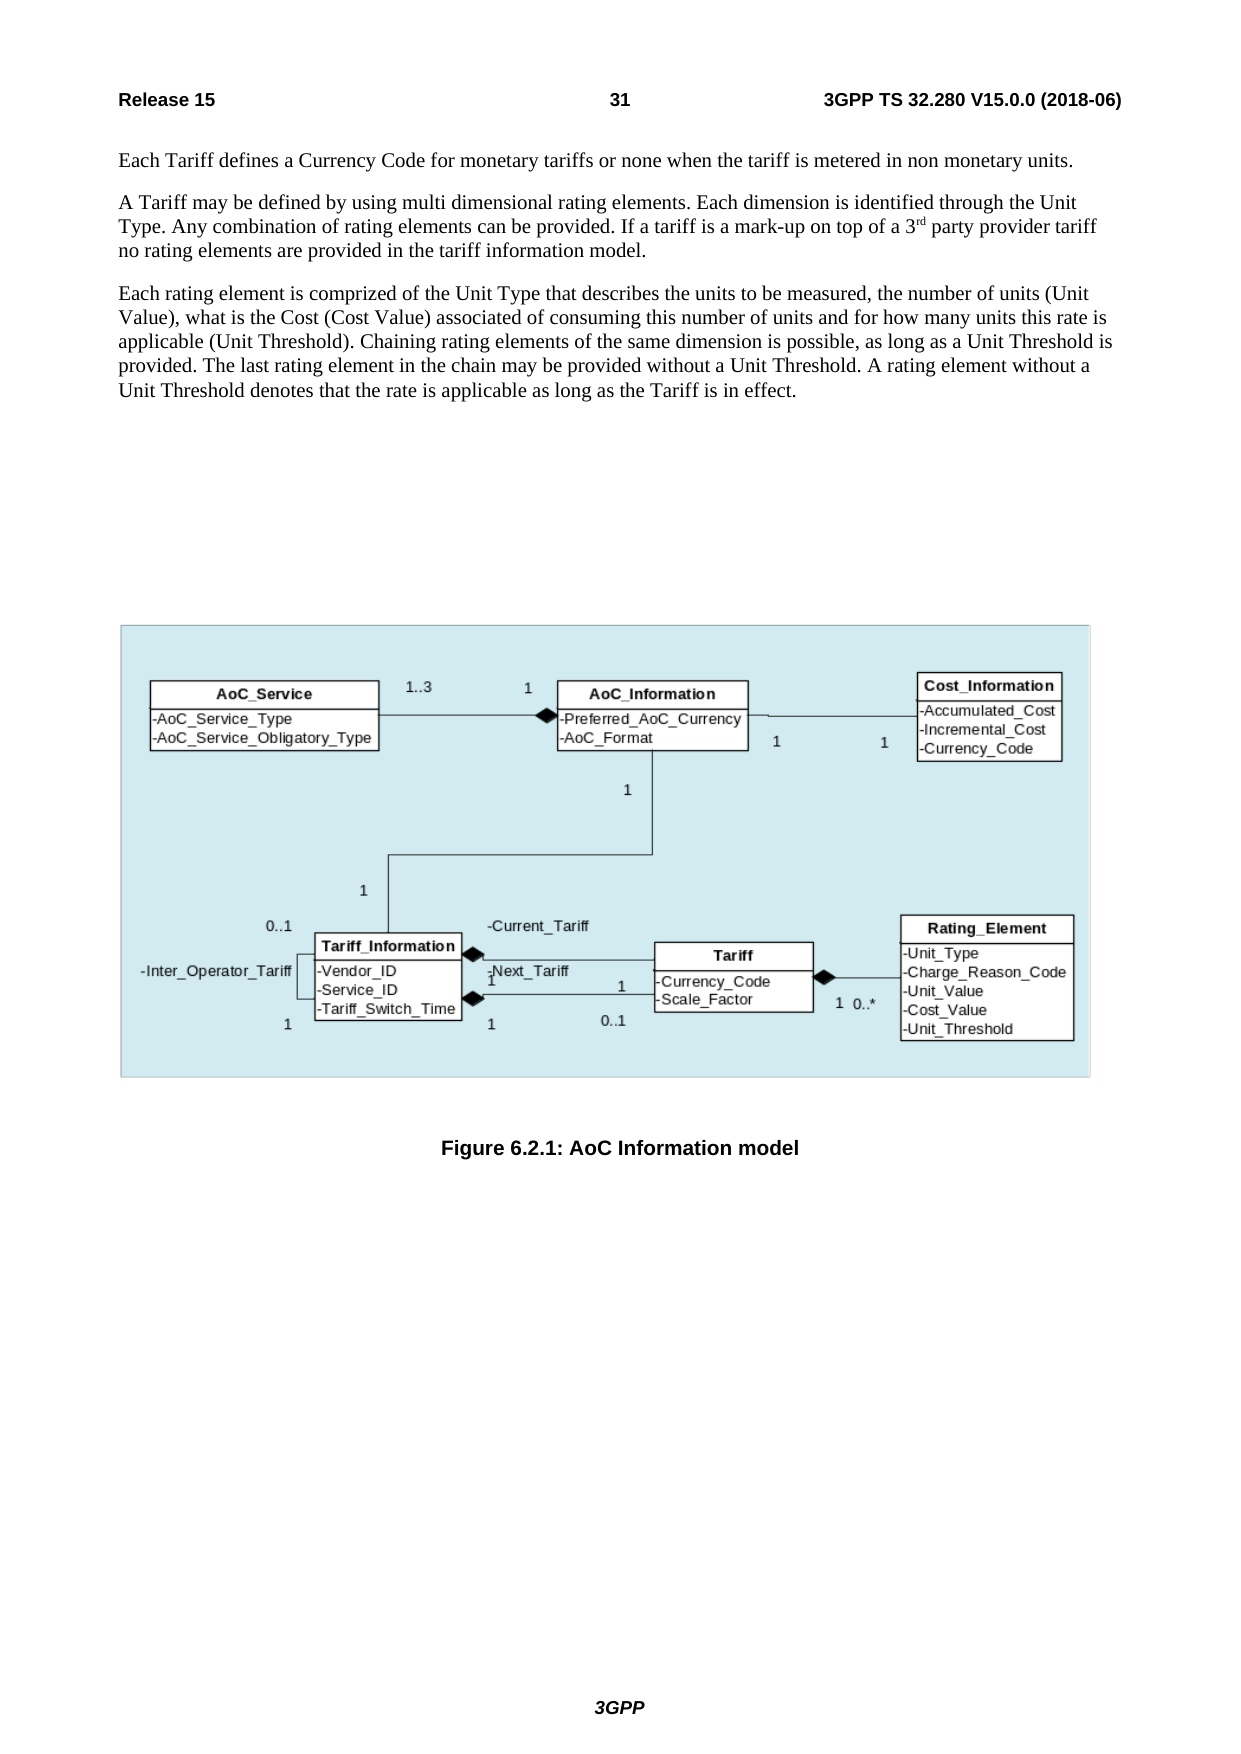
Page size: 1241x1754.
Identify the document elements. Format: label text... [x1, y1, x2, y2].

text Each rating element is comprized of the Unit Type that describes the units to be measured, the number of units (Unit Value), what is the Cost (Cost Value) associated of consuming this number of units and for how many units this rate is applicable (Unit Threshold). Chaining rating elements of the same dimension is possible, as long as a Unit Threshold is provided. The last rating element in the chain may be provided without a Unit Threshold. A rating element without a Unit Threshold denotes that the rate is applicable as long as the Tariff is in effect. [118, 281, 1122, 402]
text Figure 6.2.1: AoC Information model [118, 1136, 1122, 1159]
text Each Tariff defines a Currency Code for monetary tariffs or none when the tariff is metered in non monetary units. [118, 147, 1122, 172]
text A Tariff may be defined by using multi dimensional rating elements. Each dimension is identified through the Unit Type. Any combination of rating elements can be provided. If a tariff is a mark-up on top of a 3rd party provider tariff no rating elements are provided in the tariff information model. [118, 190, 1122, 262]
